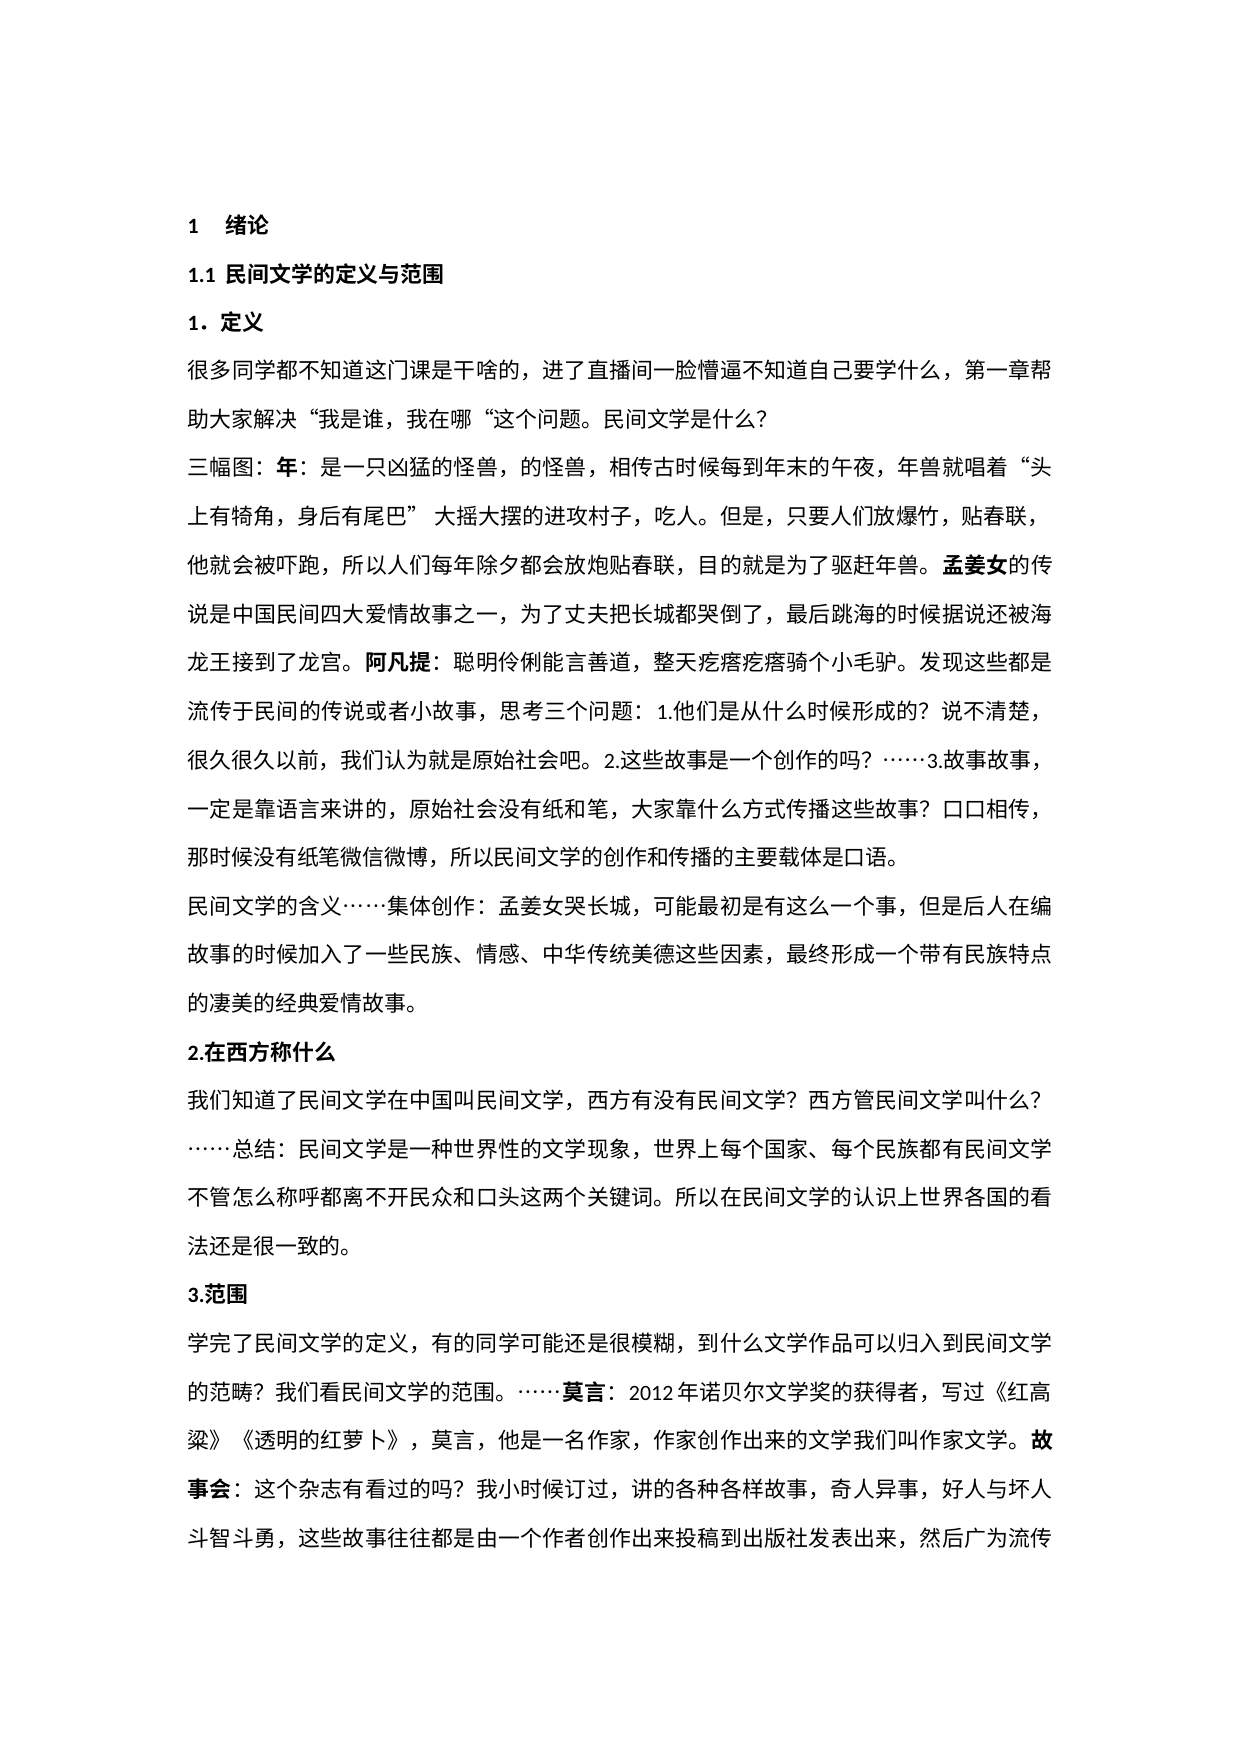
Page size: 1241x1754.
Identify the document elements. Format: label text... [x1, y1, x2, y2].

text 1．定义 [187, 304, 1053, 337]
subtitle 1.1 民间文学的定义与范围 [187, 256, 1053, 289]
text 民间文学的含义……集体创作：孟姜女哭长城，可能最初是有这么一个事，但是后人在编故事的时候加入了一些民族、情感、中华传统美德这些因素，最终形成一个带有民族特点的凄美的经典爱情故事。 [187, 888, 1053, 1018]
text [187, 1325, 1053, 1553]
text 3.范围 [187, 1277, 1053, 1309]
text 很多同学都不知道这门课是干啥的，进了直播间一脸懵逼不知道自己要学什么，第一章帮助大家解决“我是谁，我在哪“这个问题。民间文学是什么？ [187, 353, 1053, 434]
text 我们知道了民间文学在中国叫民间文学，西方有没有民间文学？西方管民间文学叫什么？……总结：民间文学是一种世界性的文学现象，世界上每个国家、每个民族都有民间文学。不管怎么称呼都离不开民众和口头这两个关键词。所以在民间文学的认识上世界各国的看法还是很一致的。 [187, 1082, 1053, 1261]
subtitle 绪论 [187, 208, 1053, 240]
text 2.在西方称什么 [187, 1034, 1053, 1067]
text 三幅图：年：是一只凶猛的怪兽，的怪兽，相传古时候每到年末的午夜，年兽就唱着“头上有犄角，身后有尾巴” 大摇大摆的进攻村子，吃人。但是，只要人们放爆竹，贴春联，他就会被吓跑，所以人们每年除夕都会放炮贴春联，目的就是为了驱赶年兽。孟姜女的传说是中国民间四大爱情故事之一，为了丈夫把长城都哭倒了，最后跳海的时候据说还被海龙王接到了龙宫。阿凡提：聪明伶俐能言善道，整天疙瘩疙瘩骑个小毛驴。发现这些都是流传于民间的传说或者小故事，思考三个问题：1.他们是从什么时候形成的？说不清楚，很久很久以前，我们认为就是原始社会吧。2.这些故事是一个创作的吗？……3.故事故事，一定是靠语言来讲的，原始社会没有纸和笔，大家靠什么方式传播这些故事？口口相传，那时候没有纸笔微信微博，所以民间文学的创作和传播的主要载体是口语。 [187, 450, 1053, 872]
